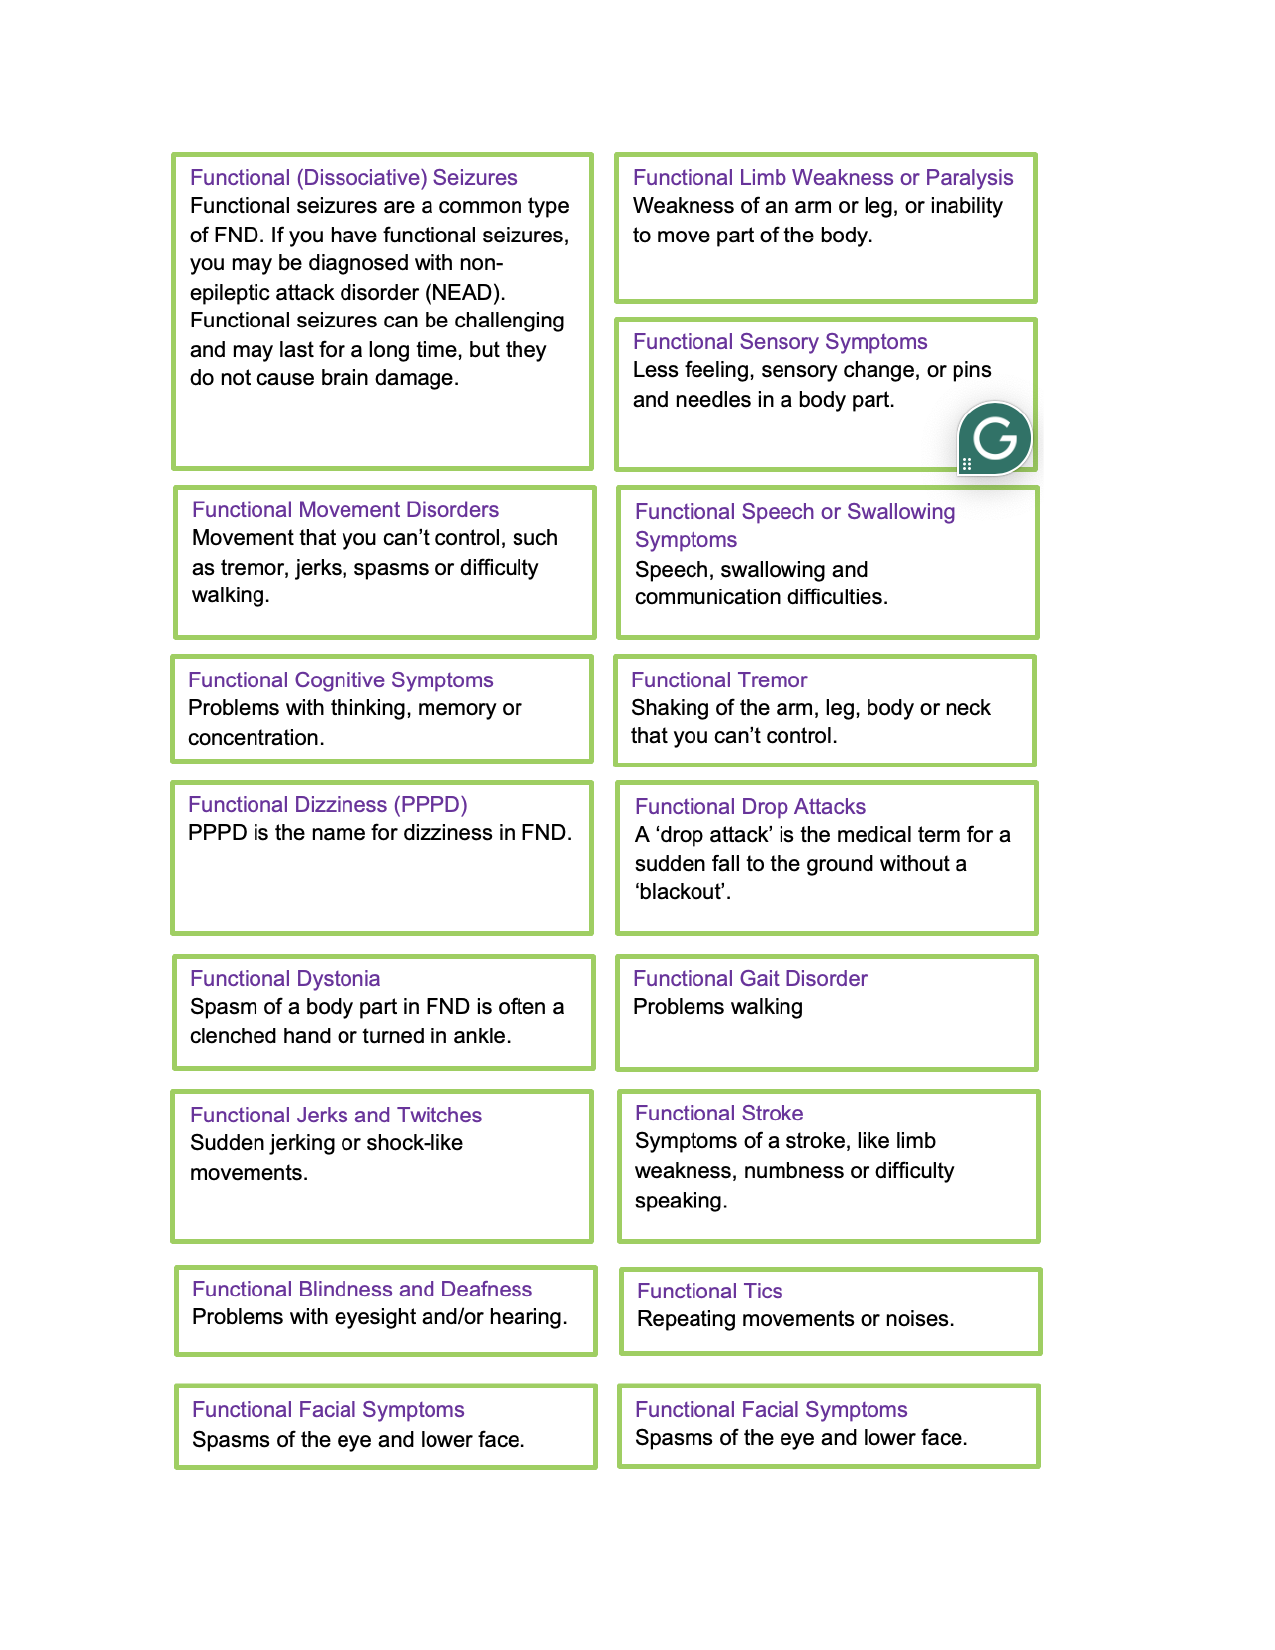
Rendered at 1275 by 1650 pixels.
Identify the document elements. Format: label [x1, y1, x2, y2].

picture [168, 150, 1044, 1472]
